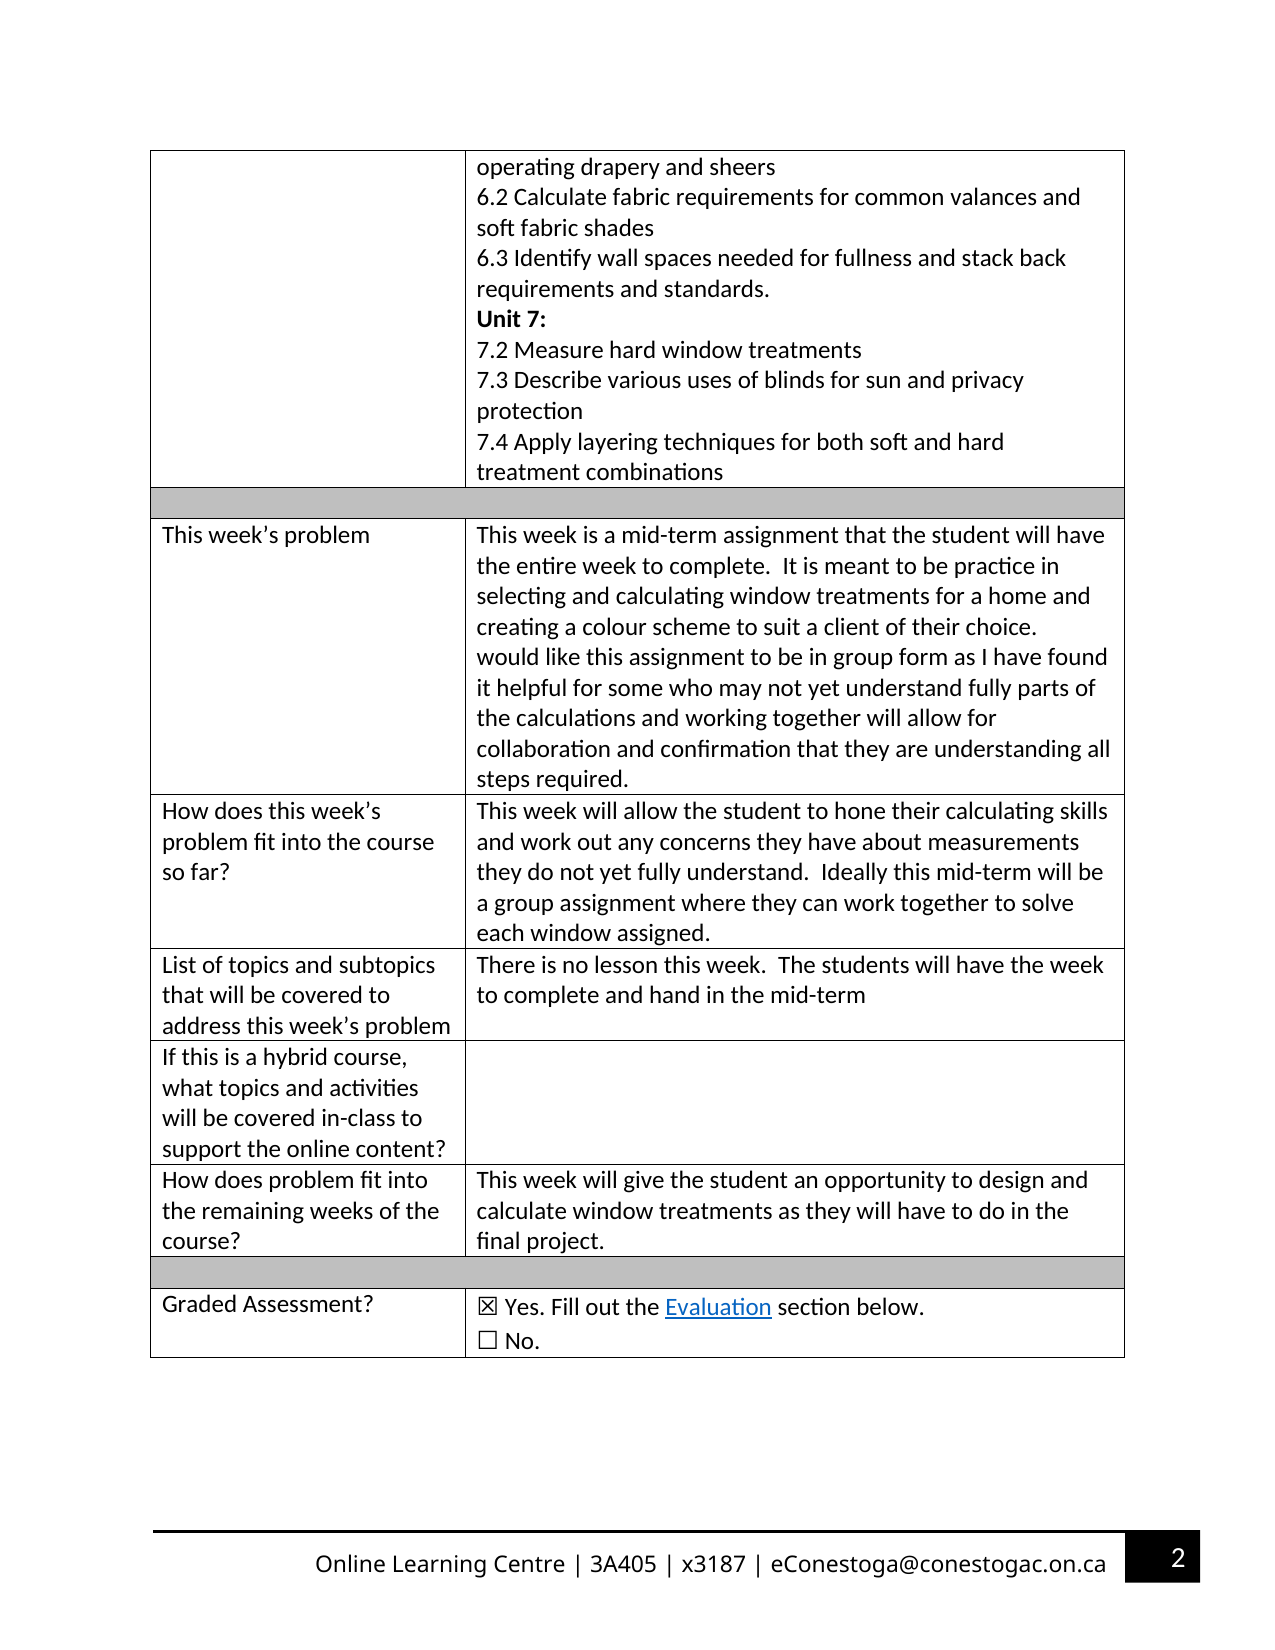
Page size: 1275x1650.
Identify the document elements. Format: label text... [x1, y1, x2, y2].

table_cell How does this week’s problem fit into the course so far? [151, 795, 465, 948]
table_cell [151, 488, 1124, 518]
table_cell If this is a hybrid course, what topics and activities will be covered in-class to support the online content? [151, 1041, 465, 1163]
table_cell List of topics and subtopics that will be covered to address this week’s problem [151, 949, 465, 1040]
table_cell How does problem fit into the remaining weeks of the course? [151, 1165, 465, 1256]
table_cell [151, 151, 465, 487]
table_cell [151, 1257, 1124, 1288]
table_cell This week will give the student an opportunity to design and calculate window treatments as they will have to do in the final project. [466, 1165, 1124, 1256]
table_cell [466, 1041, 1124, 1163]
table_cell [466, 151, 1124, 487]
table_cell This week’s problem [151, 519, 465, 794]
table_cell Yes. Fill out the Evaluation section below. No. [466, 1289, 1124, 1357]
table_cell This week is a mid-term assignment that the student will have the entire week to complete. It is meant to be practice in selecting and calculating window treatments for a home and creating a colour scheme to suit a client of their choice. would like this assignment to be in group form as I have found it helpful for some who may not yet understand fully parts of the calculations and working together will allow for collaboration and confirmation that they are understanding all steps required. [466, 519, 1124, 794]
table_cell Graded Assessment? [151, 1289, 465, 1357]
table_cell This week will allow the student to hone their calculating skills and work out any concerns they have about measurements they do not yet fully understand. Ideally this mid-term will be a group assignment where they can work together to solve each window assigned. [466, 795, 1124, 948]
table_cell There is no lesson this week. The students will have the week to complete and hand in the mid-term [466, 949, 1124, 1040]
